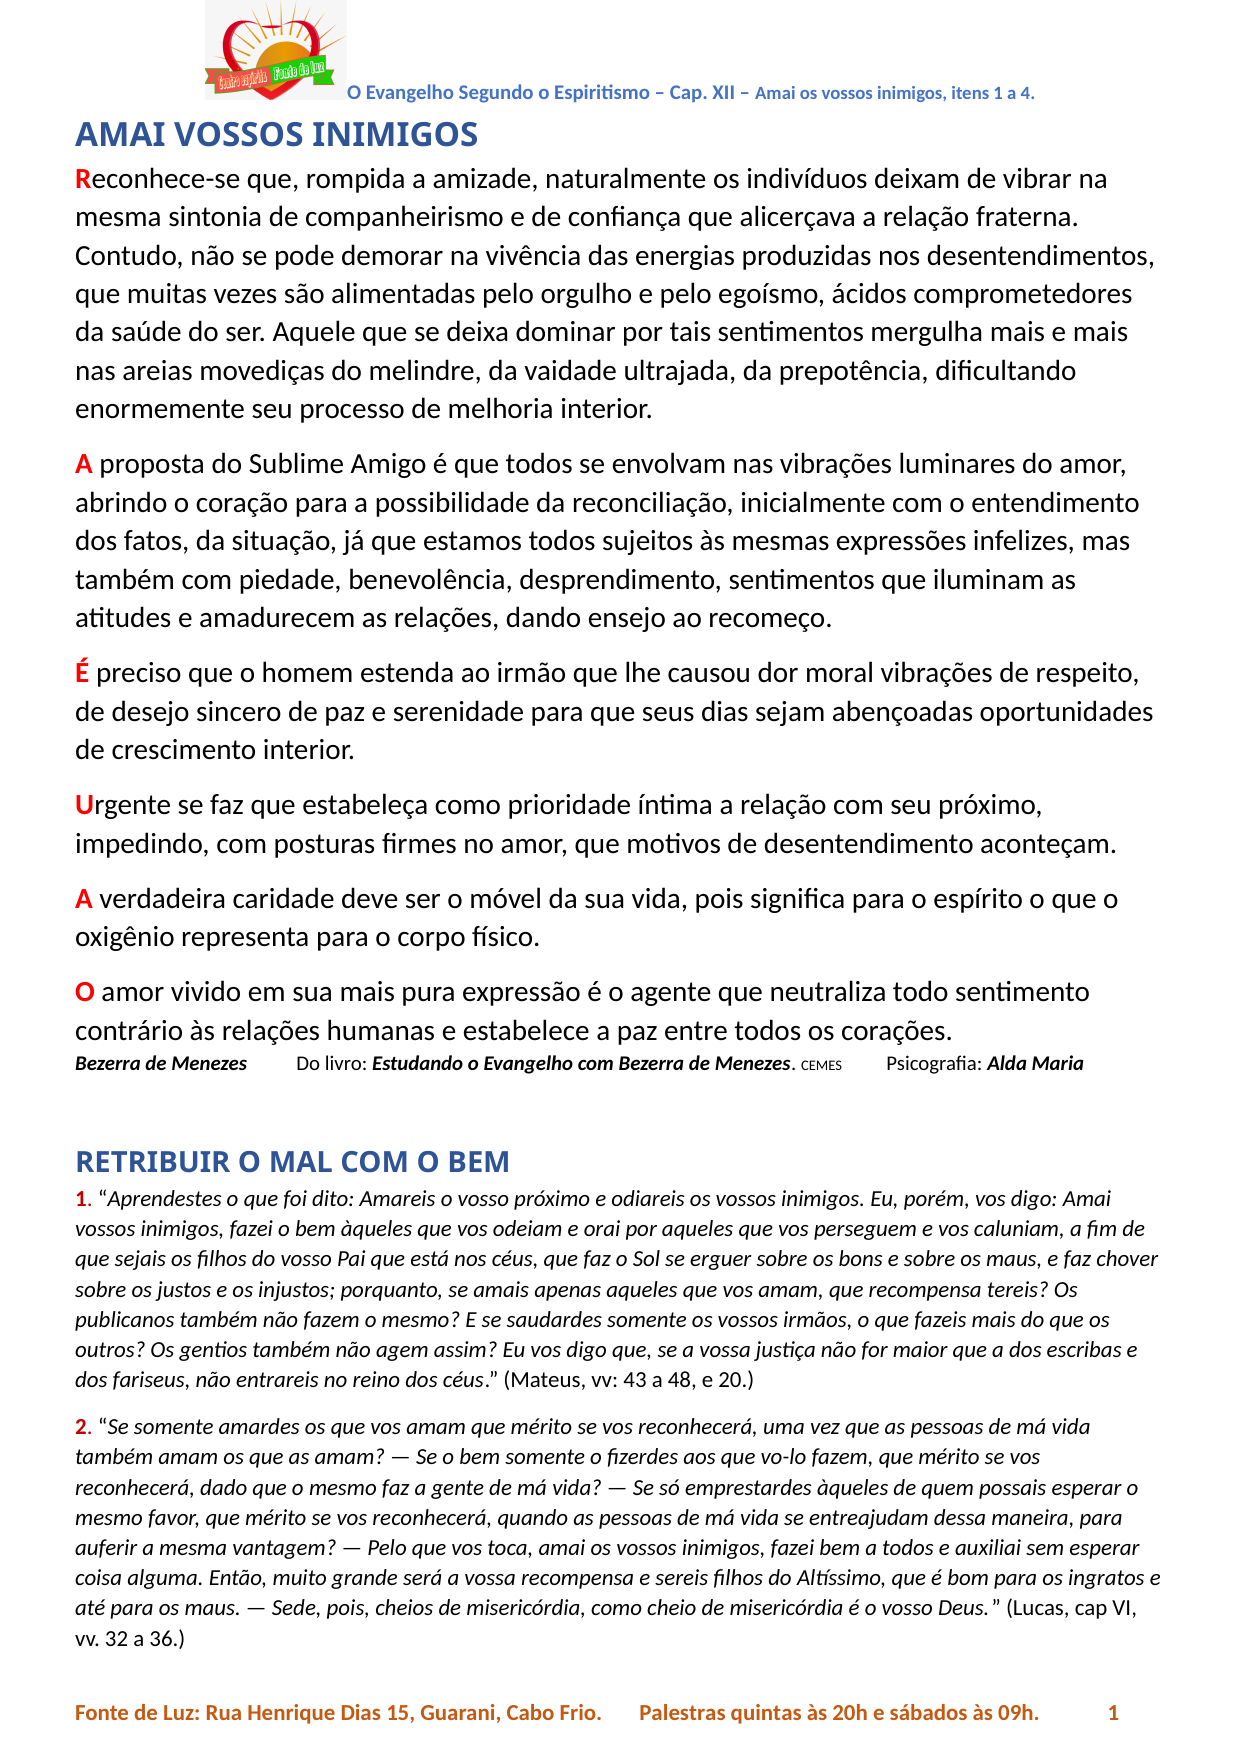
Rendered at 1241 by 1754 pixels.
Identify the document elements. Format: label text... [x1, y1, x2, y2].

text Bezerra de Menezes Do livro: Estudando o Evangelho com Bezerra de Menezes. CEMES Psicografia: Alda Maria [75, 1050, 1165, 1076]
picture [204, 0, 347, 100]
text A proposta do Sublime Amigo é que todos se envolvam nas vibrações luminares do amor, abrindo o coração para a possibilidade da reconciliação, inicialmente com o entendimento dos fatos, da situação, já que estamos todos sujeitos às mesmas expressões infelizes, mas também com piedade, benevolência, desprendimento, sentimentos que iluminam as atitudes e amadurecem as relações, dando ensejo ao recomeço. [75, 446, 1165, 635]
text Urgente se faz que estabeleça como prioridade íntima a relação com seu próximo, impedindo, com posturas firmes no amor, que motivos de desentendimento aconteçam. [75, 786, 1165, 860]
text É preciso que o homem estenda ao irmão que lhe causou dor moral vibrações de respeito, de desejo sincero de paz e serenidade para que seus dias sejam abençoadas oportunidades de crescimento interior. [75, 654, 1165, 767]
subtitle RETRIBUIR O MAL COM O BEM [75, 1141, 1165, 1181]
text O amor vivido em sua mais pura expressão é o agente que neutraliza todo sentimento contrário às relações humanas e estabelece a paz entre todos os corações. [75, 973, 1165, 1047]
text Reconhece-se que, rompida a amizade, naturalmente os indivíduos deixam de vibrar na mesma sintonia de companheirismo e de confiança que alicerçava a relação fraterna. Contudo, não se pode demorar na vivência das energias produzidas nos desentendimentos, que muitas vezes são alimentadas pelo orgulho e pelo egoísmo, ácidos comprometedores da saúde do ser. Aquele que se deixa dominar por tais sentimentos mergulha mais e mais nas areias movediças do melindre, da vaidade ultrajada, da prepotência, dificultando enormemente seu processo de melhoria interior. [75, 160, 1165, 426]
text 1. “Aprendestes o que foi dito: Amareis o vosso próximo e odiareis os vossos inimigos. Eu, porém, vos digo: Amai vossos inimigos, fazei o bem àqueles que vos odeiam e orai por aqueles que vos perseguem e vos caluniam, a fim de que sejais os filhos do vosso Pai que está nos céus, que faz o Sol se erguer sobre os bons e sobre os maus, e faz chover sobre os justos e os injustos; porquanto, se amais apenas aqueles que vos amam, que recompensa tereis? Os publicanos também não fazem o mesmo? E se saudardes somente os vossos irmãos, o que fazeis mais do que os outros? Os gentios também não agem assim? Eu vos digo que, se a vossa justiça não for maior que a dos escribas e dos fariseus, não entrareis no reino dos céus.” (Mateus, vv: 43 a 48, e 20.) [75, 1184, 1165, 1393]
text A verdadeira caridade deve ser o móvel da sua vida, pois significa para o espírito o que o oxigênio representa para o corpo físico. [75, 880, 1165, 954]
text 2. “Se somente amardes os que vos amam que mérito se vos reconhecerá, uma vez que as pessoas de má vida também amam os que as amam? — Se o bem somente o fizerdes aos que vo-lo fazem, que mérito se vos reconhecerá, dado que o mesmo faz a gente de má vida? — Se só emprestardes àqueles de quem possais esperar o mesmo favor, que mérito se vos reconhecerá, quando as pessoas de má vida se entreajudam dessa maneira, para auferir a mesma vantagem? — Pelo que vos toca, amai os vossos inimigos, fazei bem a todos e auxiliai sem esperar coisa alguma. Então, muito grande será a vossa recompensa e sereis filhos do Altíssimo, que é bom para os ingratos e até para os maus. — Sede, pois, cheios de misericórdia, como cheio de misericórdia é o vosso Deus.” (Lucas, cap VI, vv. 32 a 36.) [75, 1412, 1165, 1652]
subtitle AMAI VOSSOS INIMIGOS [75, 111, 1165, 156]
